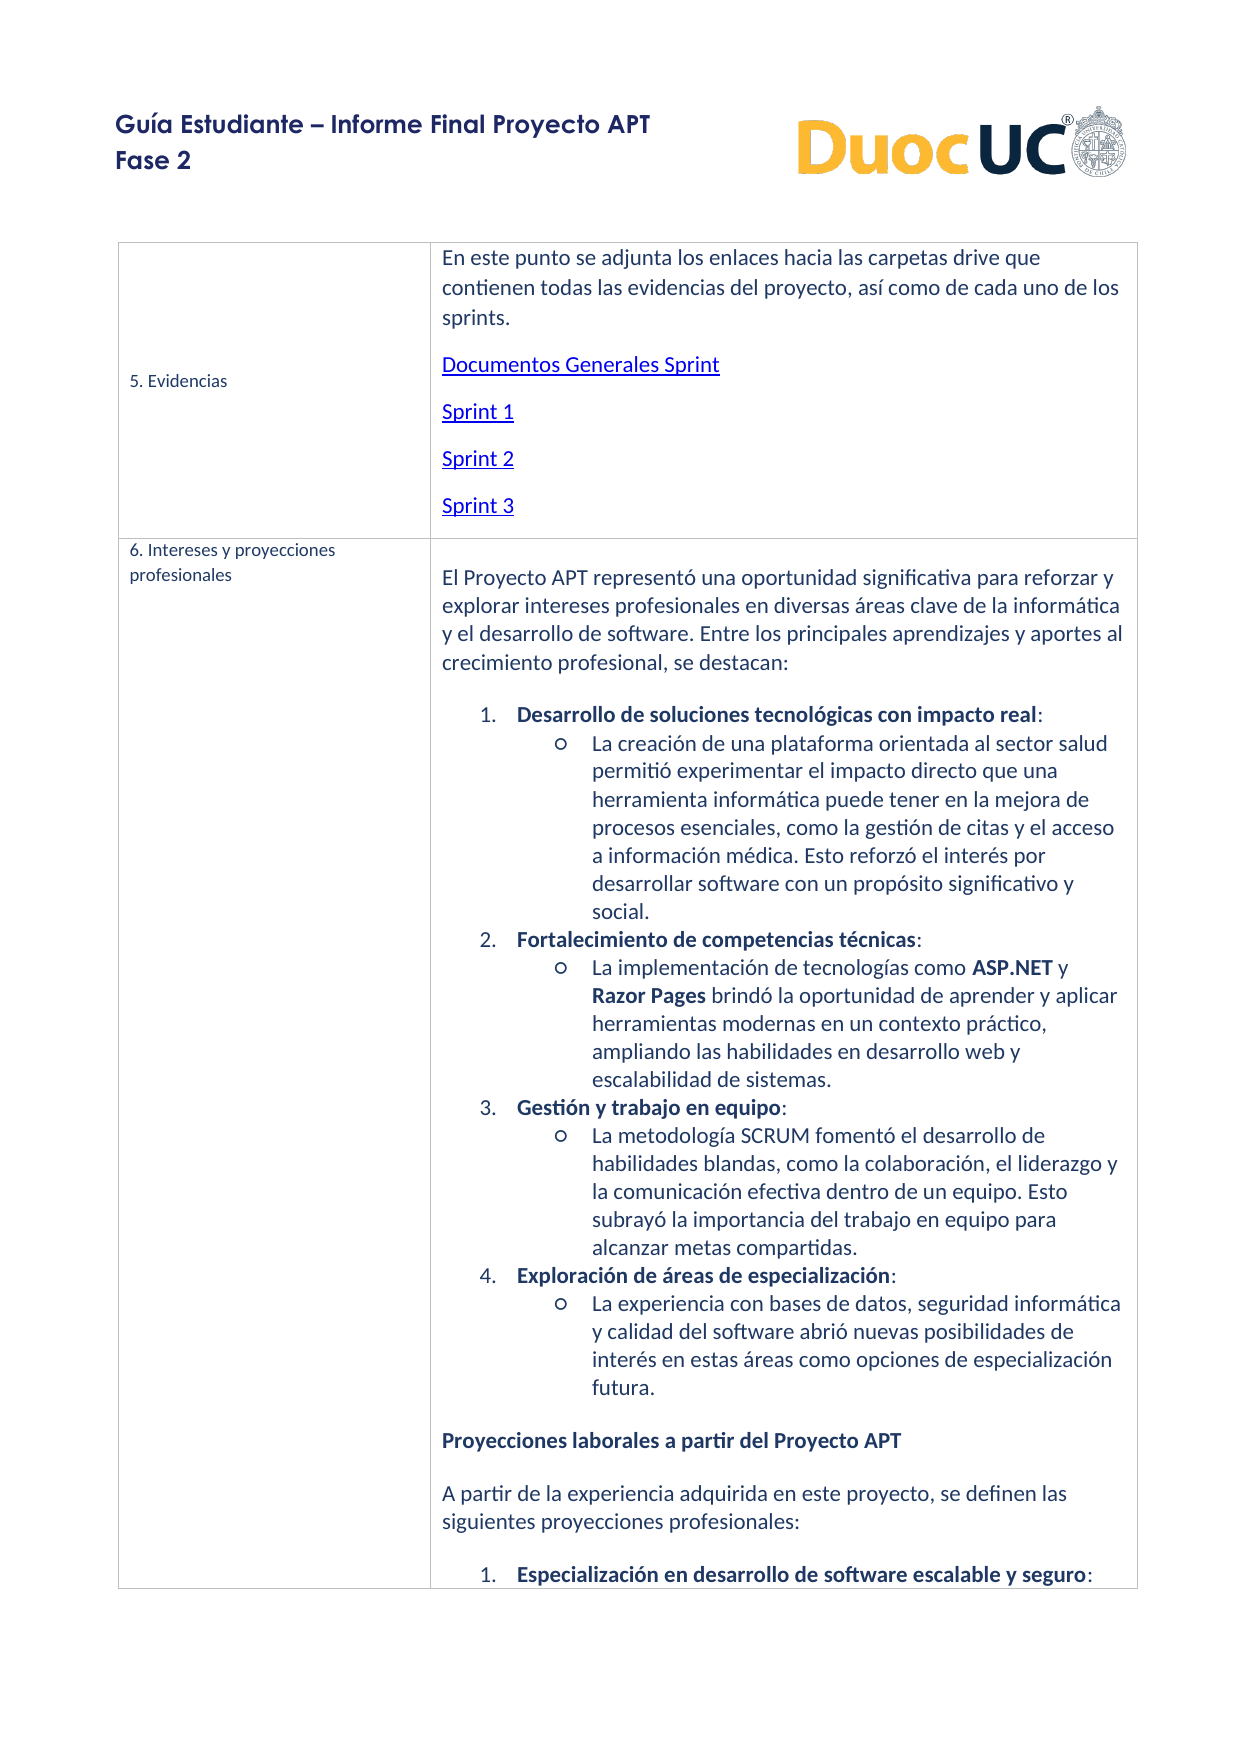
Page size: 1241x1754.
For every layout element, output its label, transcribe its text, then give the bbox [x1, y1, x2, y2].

table_cell En este punto se adjunta los enlaces hacia las carpetas drive que contienen todas las evidencias del proyecto, así como de cada uno de los sprints. Documentos Generales Sprint Sprint 1 Sprint 2 Sprint 3 [431, 243, 1137, 537]
picture [798, 106, 1126, 177]
table_cell 5. Evidencias [119, 243, 430, 537]
table_cell 6. Intereses y proyecciones profesionales [119, 539, 430, 1588]
